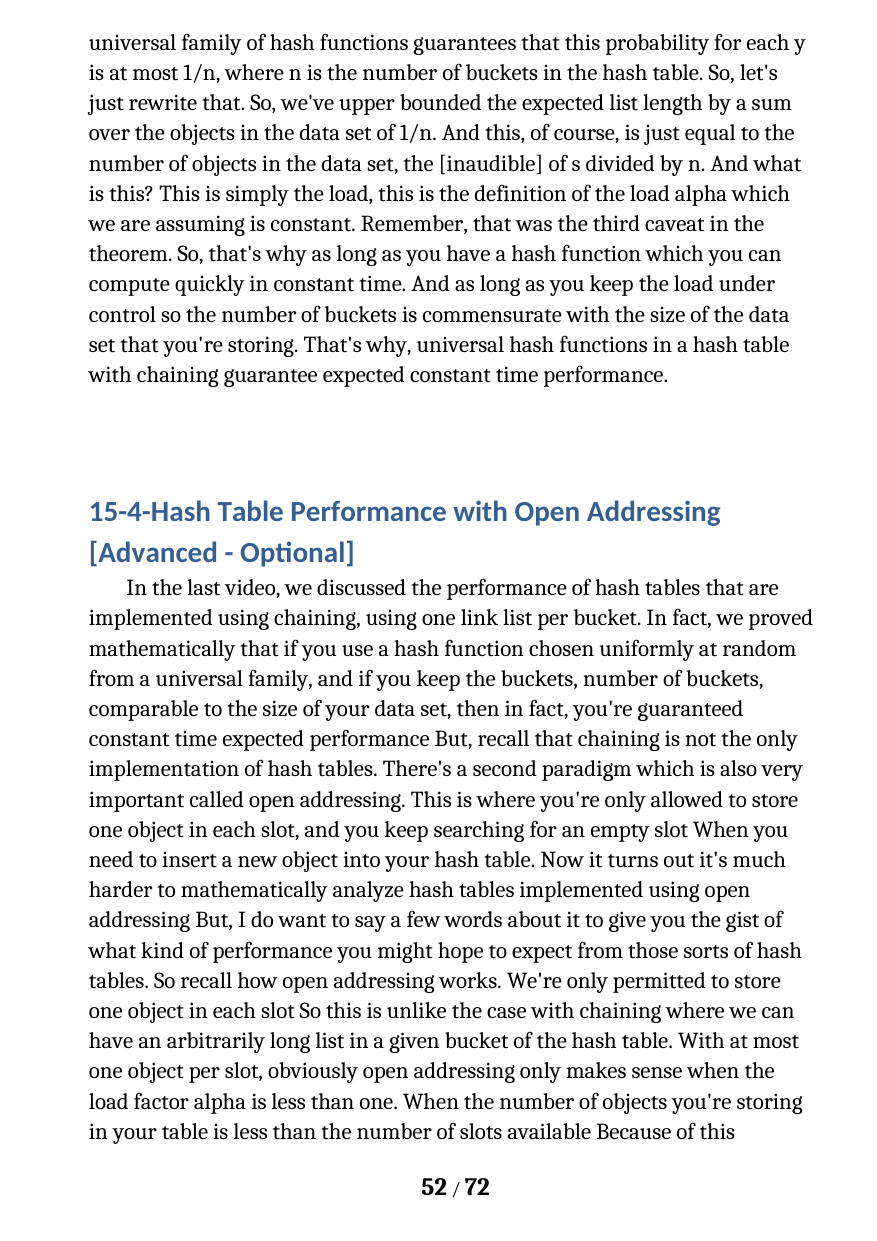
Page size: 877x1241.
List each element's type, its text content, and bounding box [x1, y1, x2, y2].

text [89, 575, 818, 1145]
subtitle 15-4-Hash Table Performance with Open Addressing [Advanced - Optional] [89, 493, 818, 570]
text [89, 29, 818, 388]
